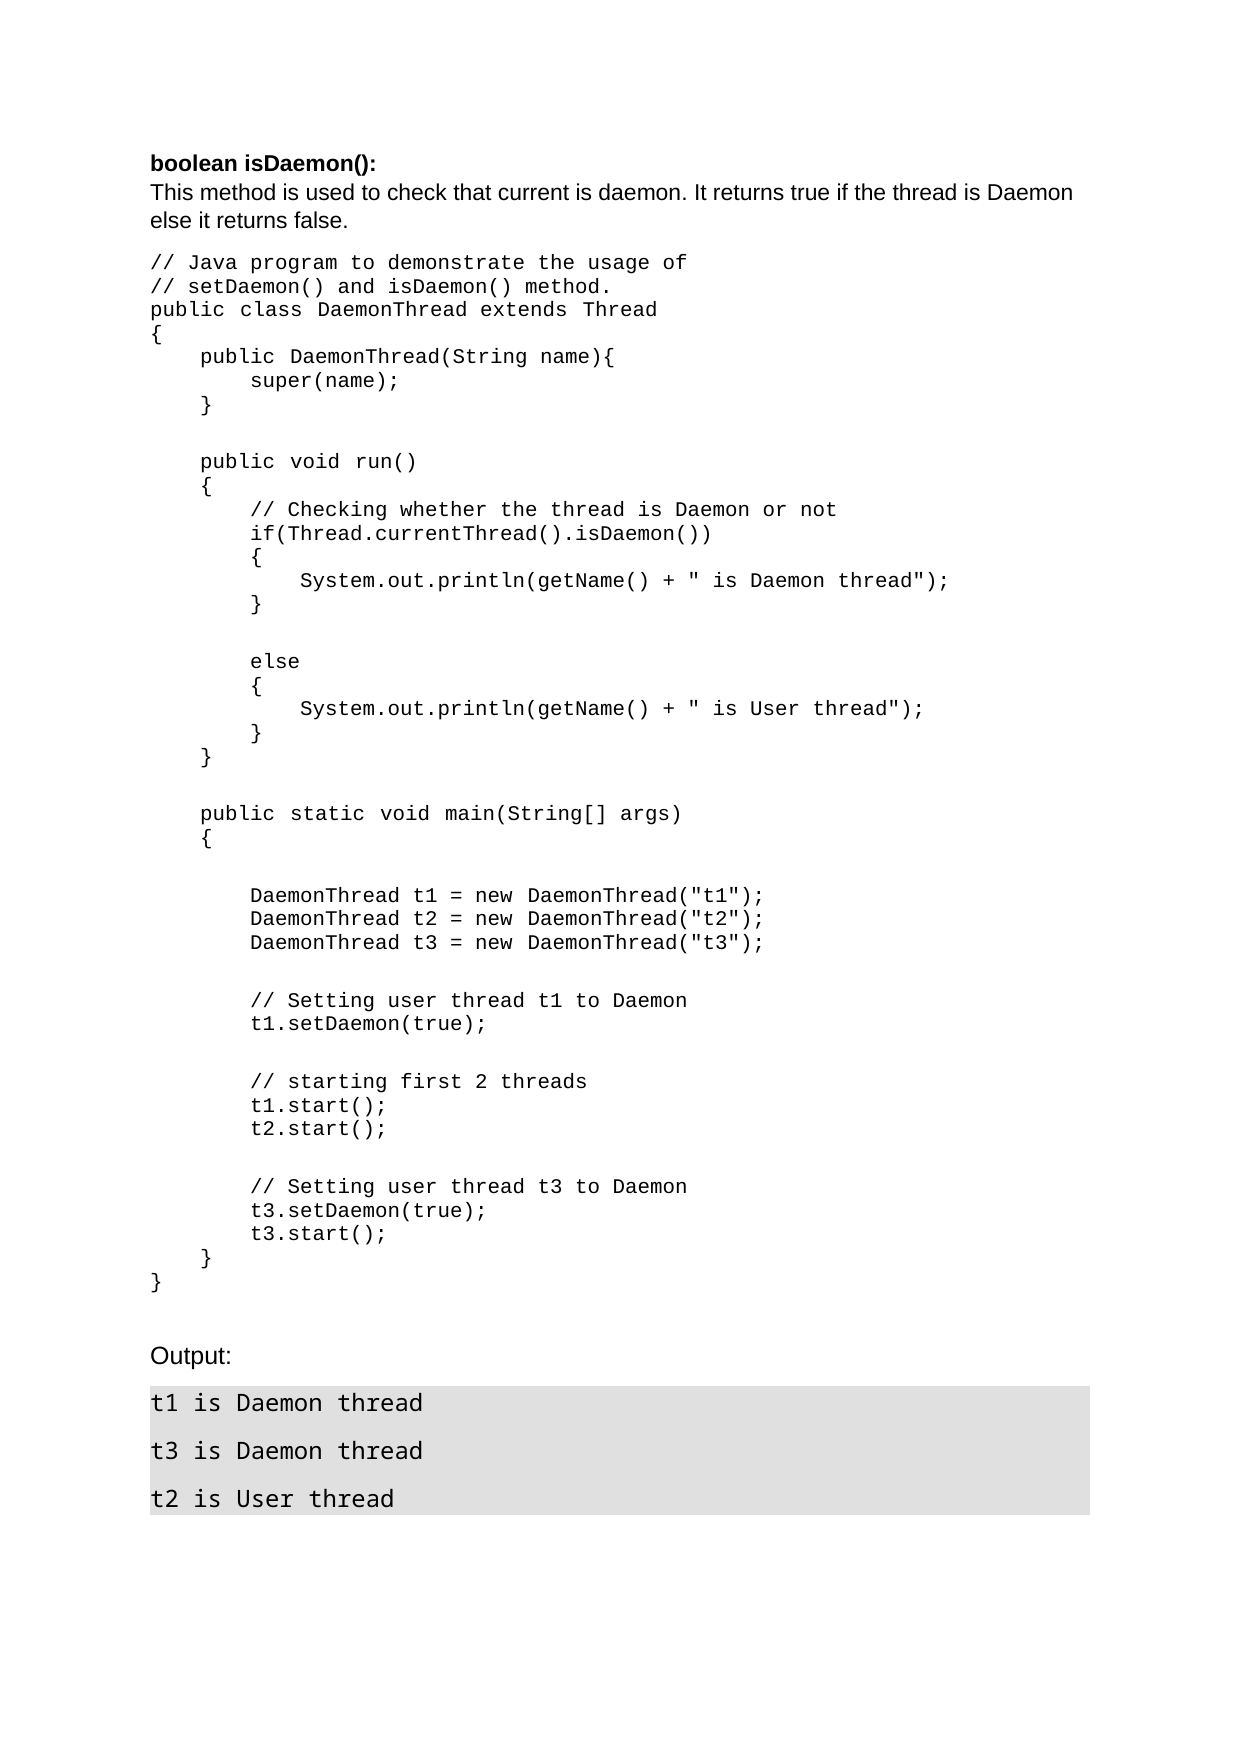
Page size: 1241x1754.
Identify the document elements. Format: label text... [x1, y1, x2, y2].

text t1.setDaemon(true); [150, 1013, 1090, 1037]
text DaemonThread t1 = new DaemonThread("t1"); [150, 885, 1090, 908]
text public void run() [150, 452, 1090, 475]
text public static void main(String[] args) [150, 803, 1090, 827]
text Output: [150, 1341, 1090, 1370]
text t2 is User thread [150, 1482, 1090, 1515]
text t2.start(); [150, 1118, 1090, 1142]
text } [150, 394, 1090, 417]
text } [150, 1271, 1090, 1294]
text // starting first 2 threads [150, 1071, 1090, 1095]
text DaemonThread t3 = new DaemonThread("t3"); [150, 932, 1090, 956]
text DaemonThread t2 = new DaemonThread("t2"); [150, 908, 1090, 932]
text { [150, 475, 1090, 499]
text { [150, 827, 1090, 851]
text t3 is Daemon thread [150, 1434, 1090, 1466]
text { [150, 323, 1090, 347]
text { [150, 675, 1090, 698]
text System.out.println(getName() + " is Daemon thread"); [150, 570, 1090, 593]
text System.out.println(getName() + " is User thread"); [150, 698, 1090, 722]
text // Setting user thread t3 to Daemon [150, 1176, 1090, 1200]
text // Checking whether the thread is Daemon or not [150, 499, 1090, 522]
text t3.start(); [150, 1223, 1090, 1247]
text boolean isDaemon(): This method is used to check that current is daemon. It returns true if the thread is Daemon else it returns false. [150, 150, 1090, 233]
text super(name); [150, 370, 1090, 394]
text t1 is Daemon thread [150, 1386, 1090, 1418]
text // setDaemon() and isDaemon() method. [150, 276, 1090, 299]
text // Java program to demonstrate the usage of [150, 252, 1090, 276]
text } [150, 1247, 1090, 1271]
text t3.setDaemon(true); [150, 1200, 1090, 1223]
text public DaemonThread(String name){ [150, 347, 1090, 370]
text if(Thread.currentThread().isDaemon()) [150, 522, 1090, 546]
text else [150, 651, 1090, 675]
text // Setting user thread t1 to Daemon [150, 990, 1090, 1013]
text { [150, 546, 1090, 570]
text } [150, 746, 1090, 769]
text } [150, 593, 1090, 617]
text public class DaemonThread extends Thread [150, 299, 1090, 323]
text } [150, 722, 1090, 746]
text t1.start(); [150, 1095, 1090, 1118]
